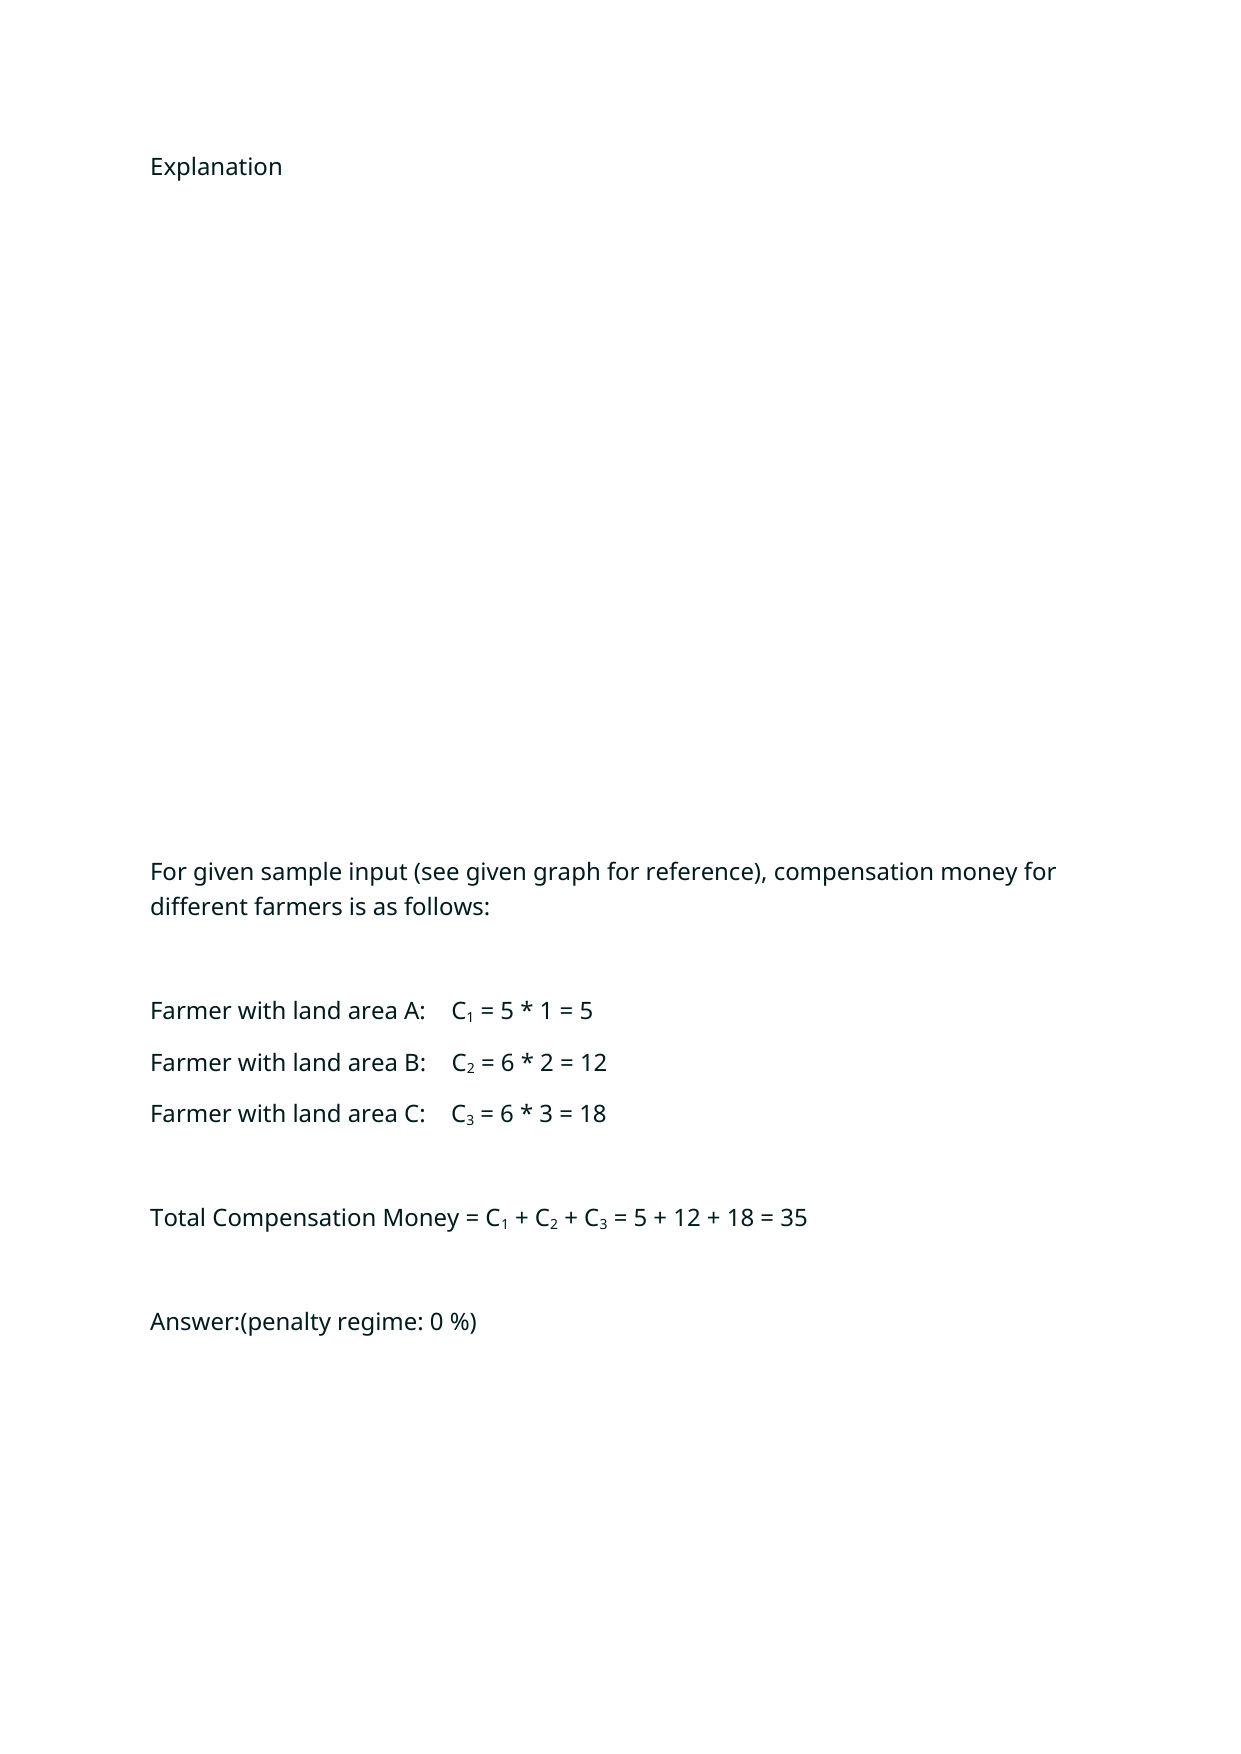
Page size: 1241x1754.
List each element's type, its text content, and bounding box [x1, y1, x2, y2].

text Farmer with land area B: C2 = 6 * 2 = 12 [150, 1045, 1090, 1078]
text Farmer with land area C: C3 = 6 * 3 = 18 [150, 1097, 1090, 1130]
text Explanation [150, 150, 1090, 183]
text For given sample input (see given graph for reference), compensation money for different farmers is as follows: [150, 854, 1090, 922]
text Answer:(penalty regime: 0 %) [150, 1305, 1090, 1337]
text Total Compensation Money = C1 + C2 + C3 = 5 + 12 + 18 = 35 [150, 1201, 1090, 1234]
text Farmer with land area A: C1 = 5 * 1 = 5 [150, 993, 1090, 1026]
